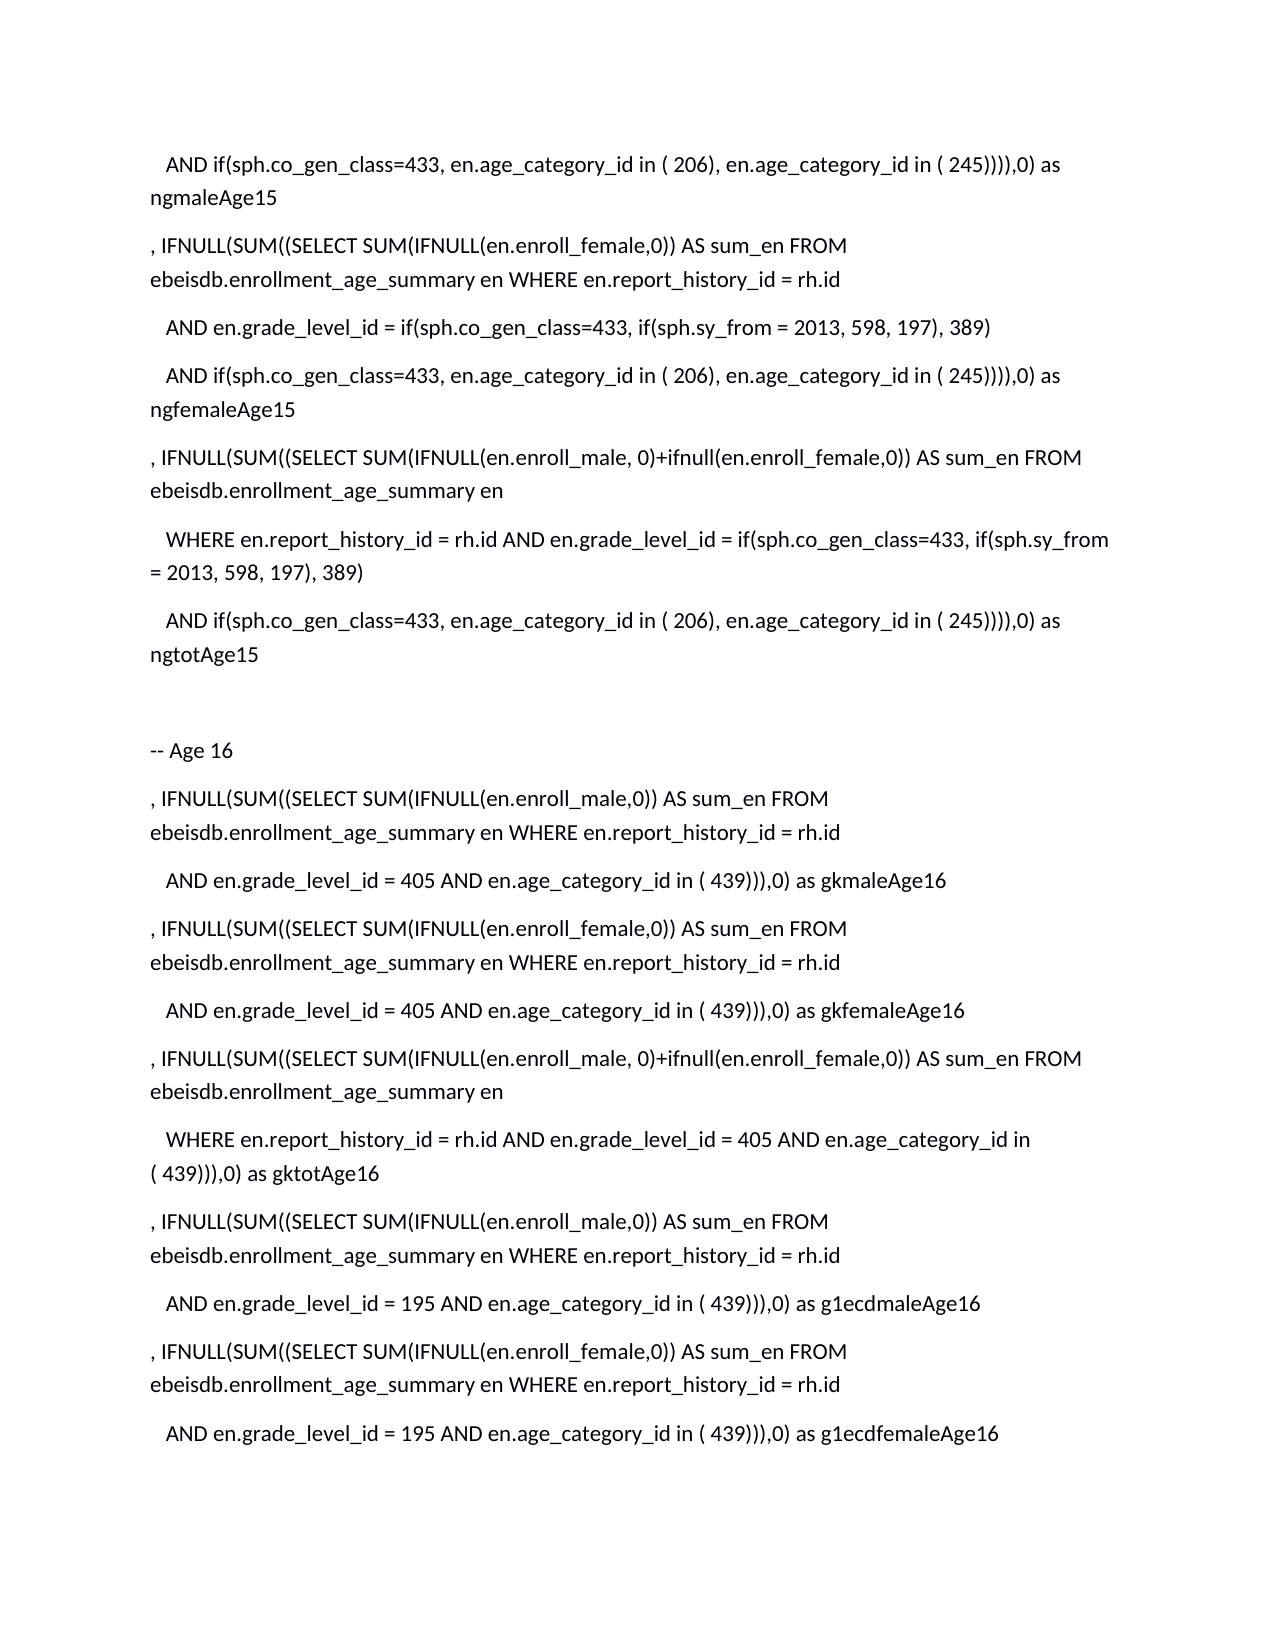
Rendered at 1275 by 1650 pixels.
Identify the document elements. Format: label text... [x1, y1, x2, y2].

text AND if(sph.co_gen_class=433, en.age_category_id in ( 206), en.age_category_id in ( 245)))),0) as ngmaleAge15 [150, 150, 1125, 212]
text AND en.grade_level_id = 405 AND en.age_category_id in ( 439))),0) as gkfemaleAge16 [150, 996, 1125, 1024]
text , IFNULL(SUM((SELECT SUM(IFNULL(en.enroll_male,0)) AS sum_en FROM ebeisdb.enrollment_age_summary en WHERE en.report_history_id = rh.id [150, 1207, 1125, 1269]
text , IFNULL(SUM((SELECT SUM(IFNULL(en.enroll_female,0)) AS sum_en FROM ebeisdb.enrollment_age_summary en WHERE en.report_history_id = rh.id [150, 914, 1125, 976]
text , IFNULL(SUM((SELECT SUM(IFNULL(en.enroll_female,0)) AS sum_en FROM ebeisdb.enrollment_age_summary en WHERE en.report_history_id = rh.id [150, 232, 1125, 293]
text , IFNULL(SUM((SELECT SUM(IFNULL(en.enroll_male, 0)+ifnull(en.enroll_female,0)) AS sum_en FROM ebeisdb.enrollment_age_summary en [150, 443, 1125, 505]
text AND if(sph.co_gen_class=433, en.age_category_id in ( 206), en.age_category_id in ( 245)))),0) as ngtotAge15 [150, 606, 1125, 668]
text WHERE en.report_history_id = rh.id AND en.grade_level_id = 405 AND en.age_category_id in ( 439))),0) as gktotAge16 [150, 1126, 1125, 1187]
text -- Age 16 [150, 736, 1125, 764]
text AND en.grade_level_id = 405 AND en.age_category_id in ( 439))),0) as gkmaleAge16 [150, 866, 1125, 894]
text AND en.grade_level_id = 195 AND en.age_category_id in ( 439))),0) as g1ecdmaleAge16 [150, 1289, 1125, 1317]
text AND en.grade_level_id = 195 AND en.age_category_id in ( 439))),0) as g1ecdfemaleAge16 [150, 1419, 1125, 1447]
text AND en.grade_level_id = if(sph.co_gen_class=433, if(sph.sy_from = 2013, 598, 197), 389) [150, 313, 1125, 341]
text AND if(sph.co_gen_class=433, en.age_category_id in ( 206), en.age_category_id in ( 245)))),0) as ngfemaleAge15 [150, 361, 1125, 423]
text , IFNULL(SUM((SELECT SUM(IFNULL(en.enroll_female,0)) AS sum_en FROM ebeisdb.enrollment_age_summary en WHERE en.report_history_id = rh.id [150, 1337, 1125, 1399]
text , IFNULL(SUM((SELECT SUM(IFNULL(en.enroll_male,0)) AS sum_en FROM ebeisdb.enrollment_age_summary en WHERE en.report_history_id = rh.id [150, 784, 1125, 846]
text , IFNULL(SUM((SELECT SUM(IFNULL(en.enroll_male, 0)+ifnull(en.enroll_female,0)) AS sum_en FROM ebeisdb.enrollment_age_summary en [150, 1044, 1125, 1106]
text WHERE en.report_history_id = rh.id AND en.grade_level_id = if(sph.co_gen_class=433, if(sph.sy_from = 2013, 598, 197), 389) [150, 525, 1125, 586]
